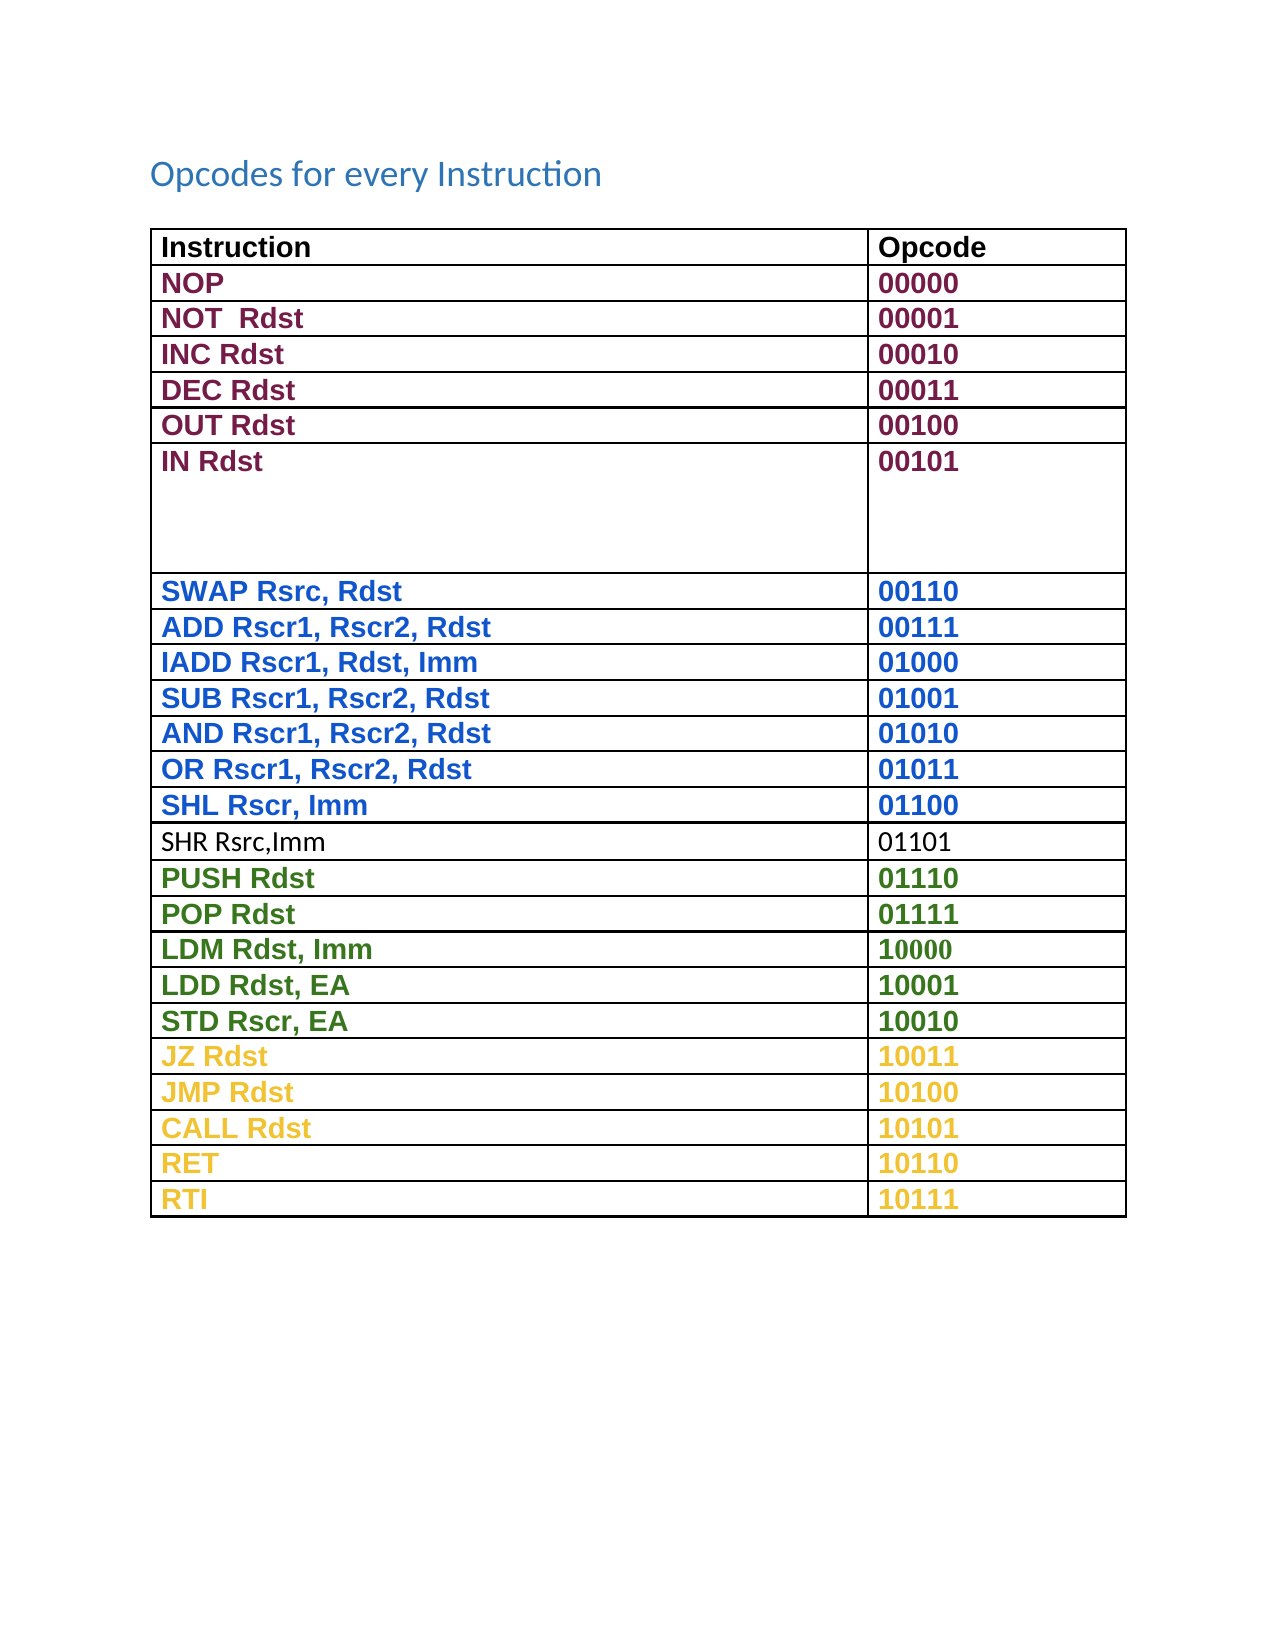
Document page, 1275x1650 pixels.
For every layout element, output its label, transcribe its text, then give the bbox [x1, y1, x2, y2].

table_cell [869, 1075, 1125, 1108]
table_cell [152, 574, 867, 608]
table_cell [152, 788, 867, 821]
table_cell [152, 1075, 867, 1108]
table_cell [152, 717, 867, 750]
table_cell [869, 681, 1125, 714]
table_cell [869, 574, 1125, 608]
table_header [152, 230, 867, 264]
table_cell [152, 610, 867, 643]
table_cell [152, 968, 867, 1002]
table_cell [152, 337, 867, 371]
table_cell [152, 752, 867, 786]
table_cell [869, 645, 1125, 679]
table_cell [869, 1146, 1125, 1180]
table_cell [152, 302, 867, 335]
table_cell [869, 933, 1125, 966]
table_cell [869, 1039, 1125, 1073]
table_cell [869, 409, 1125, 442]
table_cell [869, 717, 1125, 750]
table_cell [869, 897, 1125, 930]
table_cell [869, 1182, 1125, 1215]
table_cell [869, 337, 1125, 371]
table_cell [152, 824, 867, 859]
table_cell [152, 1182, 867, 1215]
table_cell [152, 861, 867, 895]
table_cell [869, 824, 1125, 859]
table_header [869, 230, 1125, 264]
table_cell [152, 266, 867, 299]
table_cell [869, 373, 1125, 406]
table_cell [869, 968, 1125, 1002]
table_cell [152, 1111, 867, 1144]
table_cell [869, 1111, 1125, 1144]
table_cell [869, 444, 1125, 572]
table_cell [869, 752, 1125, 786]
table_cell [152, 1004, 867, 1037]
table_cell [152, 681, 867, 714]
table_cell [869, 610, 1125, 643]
text Opcodes for every Instruction [150, 150, 1125, 196]
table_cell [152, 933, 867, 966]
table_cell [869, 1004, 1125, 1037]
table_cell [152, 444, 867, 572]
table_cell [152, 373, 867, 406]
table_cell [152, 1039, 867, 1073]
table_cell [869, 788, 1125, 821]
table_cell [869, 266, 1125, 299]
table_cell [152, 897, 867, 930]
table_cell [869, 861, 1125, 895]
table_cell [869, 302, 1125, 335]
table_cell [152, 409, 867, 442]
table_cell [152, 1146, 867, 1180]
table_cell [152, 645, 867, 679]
